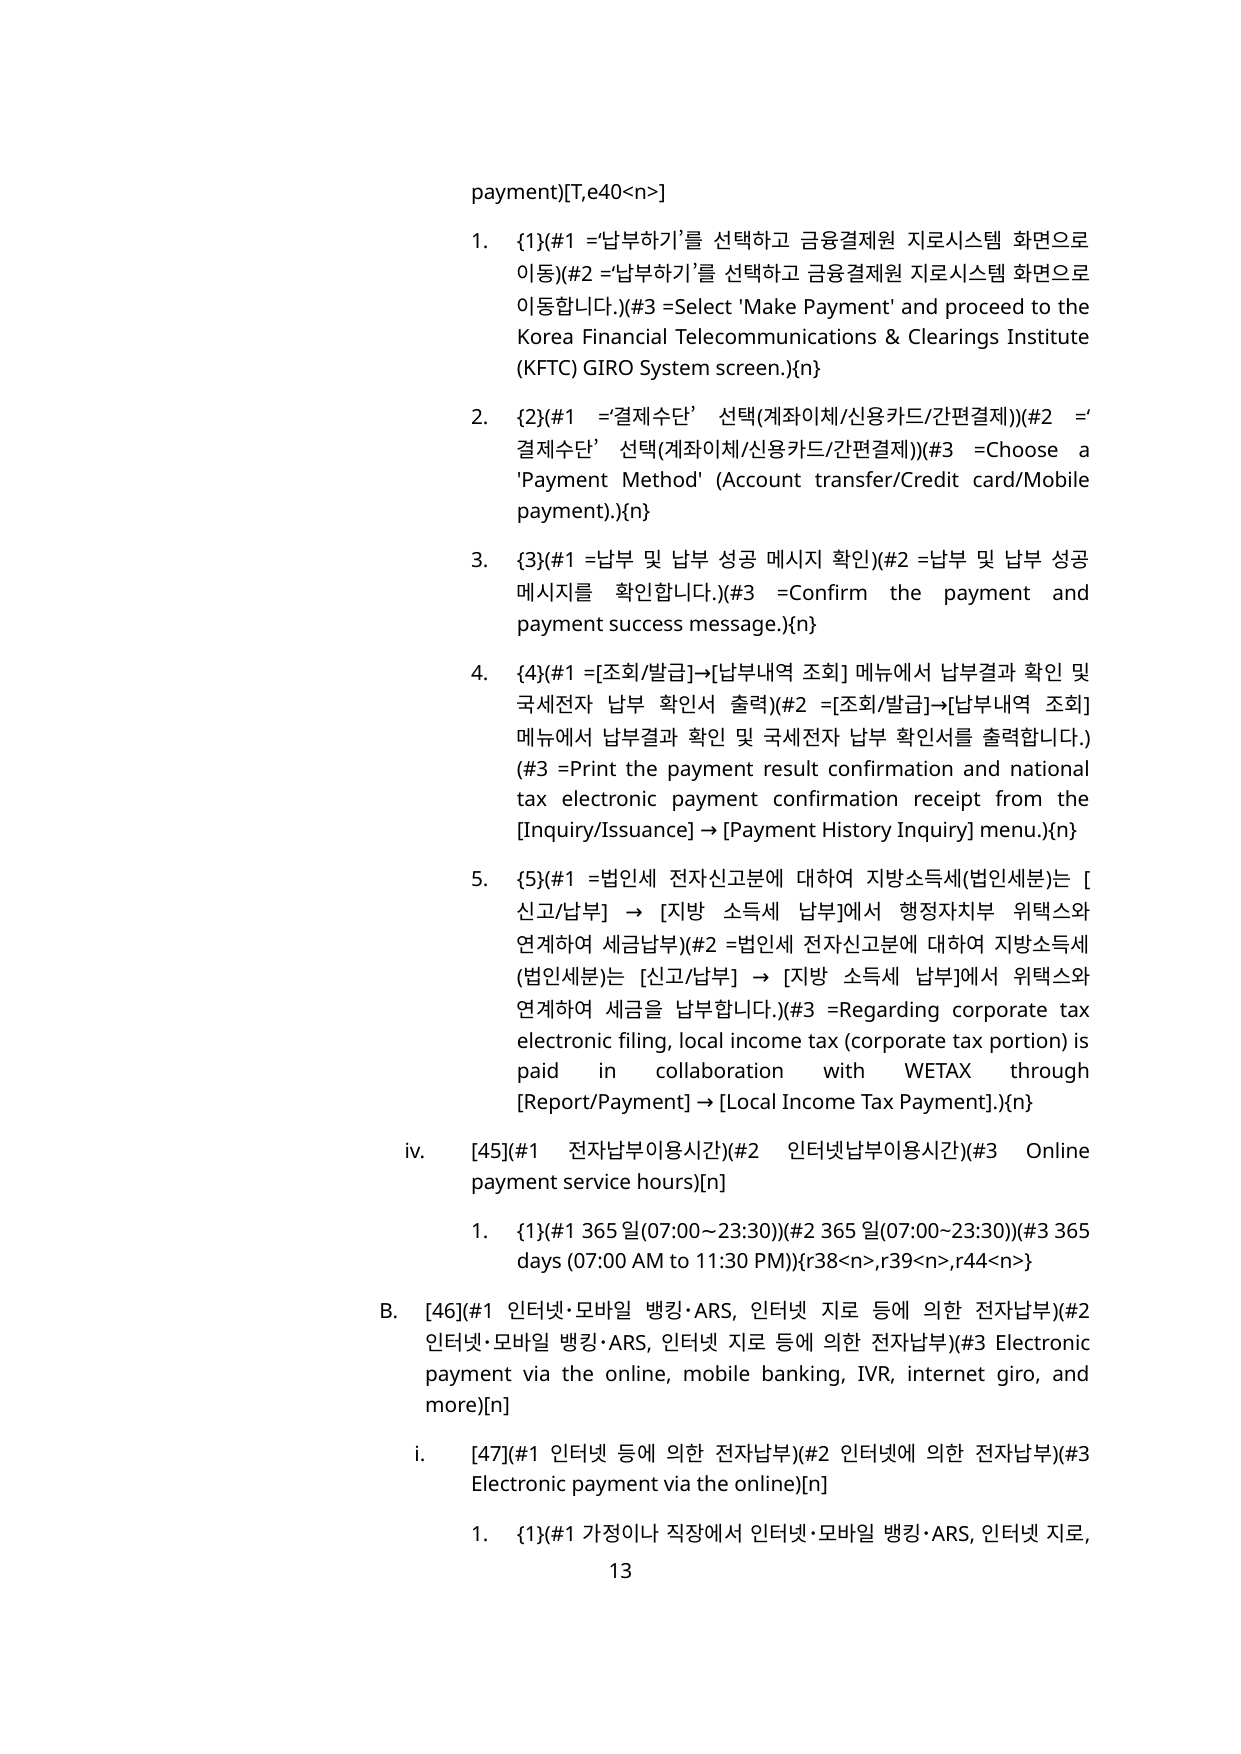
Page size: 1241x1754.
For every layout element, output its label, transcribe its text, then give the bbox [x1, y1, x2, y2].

list {5}(#1 =법인세 전자신고분에 대하여 지방소득세(법인세분)는 [신고/납부] → [지방 소득세 납부]에서 행정자치부 위택스와 연계하여 세금납부)(#2 =법인세 전자신고분에 대하여 지방소득세(법인세분)는 [신고/납부] → [지방 소득세 납부]에서 위택스와 연계하여 세금을 납부합니다.)(#3 =Regarding corporate tax electronic filing, local income tax (corporate tax portion) is paid in collaboration with WETAX through [Report/Payment] → [Local Income Tax Payment].){n} [471, 862, 1090, 1115]
list {4}(#1 =[조회/발급]→[납부내역 조회] 메뉴에서 납부결과 확인 및 국세전자 납부 확인서 출력)(#2 =[조회/발급]→[납부내역 조회] 메뉴에서 납부결과 확인 및 국세전자 납부 확인서를 출력합니다.)(#3 =Print the payment result confirmation and national tax electronic payment confirmation receipt from the [Inquiry/Issuance] → [Payment History Inquiry] menu.){n} [471, 656, 1090, 843]
list {1}(#1 =‘납부하기’를 선택하고 금융결제원 지로시스템 화면으로 이동)(#2 =‘납부하기’를 선택하고 금융결제원 지로시스템 화면으로 이동합니다.)(#3 =Select 'Make Payment' and proceed to the Korea Financial Telecommunications & Clearings Institute (KFTC) GIRO System screen.){n} [471, 224, 1090, 381]
list {3}(#1 =납부 및 납부 성공 메시지 확인)(#2 =납부 및 납부 성공 메시지를 확인합니다.)(#3 =Confirm the payment and payment success message.){n} [471, 543, 1090, 637]
list {2}(#1 =‘결제수단’ 선택(계좌이체/신용카드/간편결제))(#2 =‘결제수단’ 선택(계좌이체/신용카드/간편결제))(#3 =Choose a 'Payment Method' (Account transfer/Credit card/Mobile payment).){n} [471, 400, 1090, 524]
list [46](#1 인터넷･모바일 뱅킹･ARS, 인터넷 지로 등에 의한 전자납부)(#2 인터넷･모바일 뱅킹･ARS, 인터넷 지로 등에 의한 전자납부)(#3 Electronic payment via the online, mobile banking, IVR, internet giro, and more)[n] [379, 1294, 1090, 1418]
list [45](#1 전자납부이용시간)(#2 인터넷납부이용시간)(#3 Online payment service hours)[n] [425, 1134, 1090, 1195]
list {1}(#1 365일(07:00∼23:30))(#2 365일(07:00~23:30))(#3 365 days (07:00 AM to 11:30 PM)){r38<n>,r39<n>,r44<n>} [471, 1214, 1090, 1275]
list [471, 1517, 1090, 1547]
list [47](#1 인터넷 등에 의한 전자납부)(#2 인터넷에 의한 전자납부)(#3 Electronic payment via the online)[n] [425, 1437, 1090, 1498]
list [425, 177, 1090, 206]
